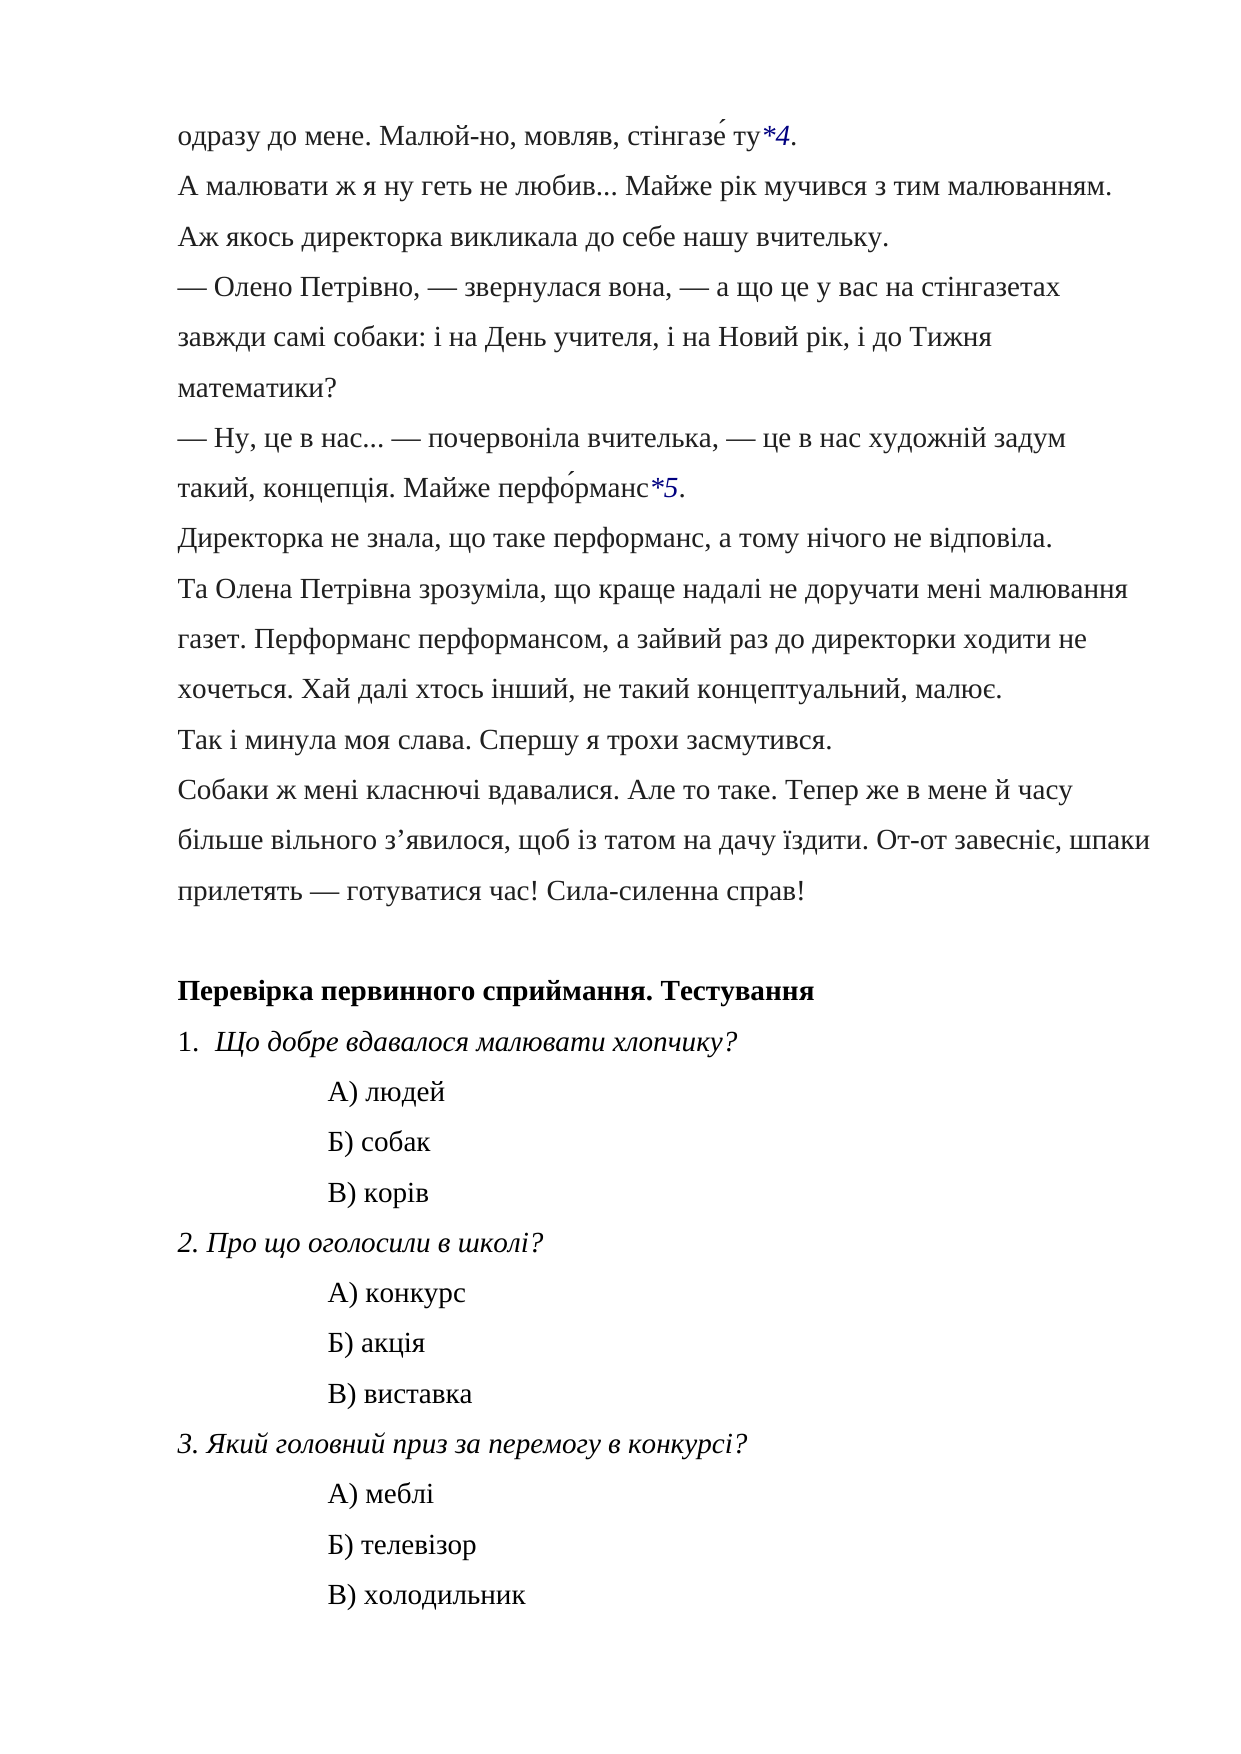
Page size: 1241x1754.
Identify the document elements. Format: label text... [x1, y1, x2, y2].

text Перевірка первинного сприймання. Тестування [177, 973, 1152, 1007]
text В) холодильник [327, 1577, 1152, 1611]
text 3. Який головний приз за перемогу в конкурсі? [177, 1426, 1152, 1460]
list Що добре вдавалося малювати хлопчику? [177, 1024, 1152, 1057]
text В) виставка [327, 1376, 1152, 1409]
text Б) акція [327, 1326, 1152, 1359]
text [177, 118, 1152, 906]
text А) людей [327, 1074, 1152, 1108]
text А) меблі [327, 1477, 1152, 1510]
text Б) телевізор [327, 1527, 1152, 1560]
text А) конкурс [327, 1275, 1152, 1309]
text В) корів [327, 1175, 1152, 1208]
text 2. Про що оголосили в школі? [177, 1225, 1152, 1258]
text Б) собак [327, 1124, 1152, 1158]
